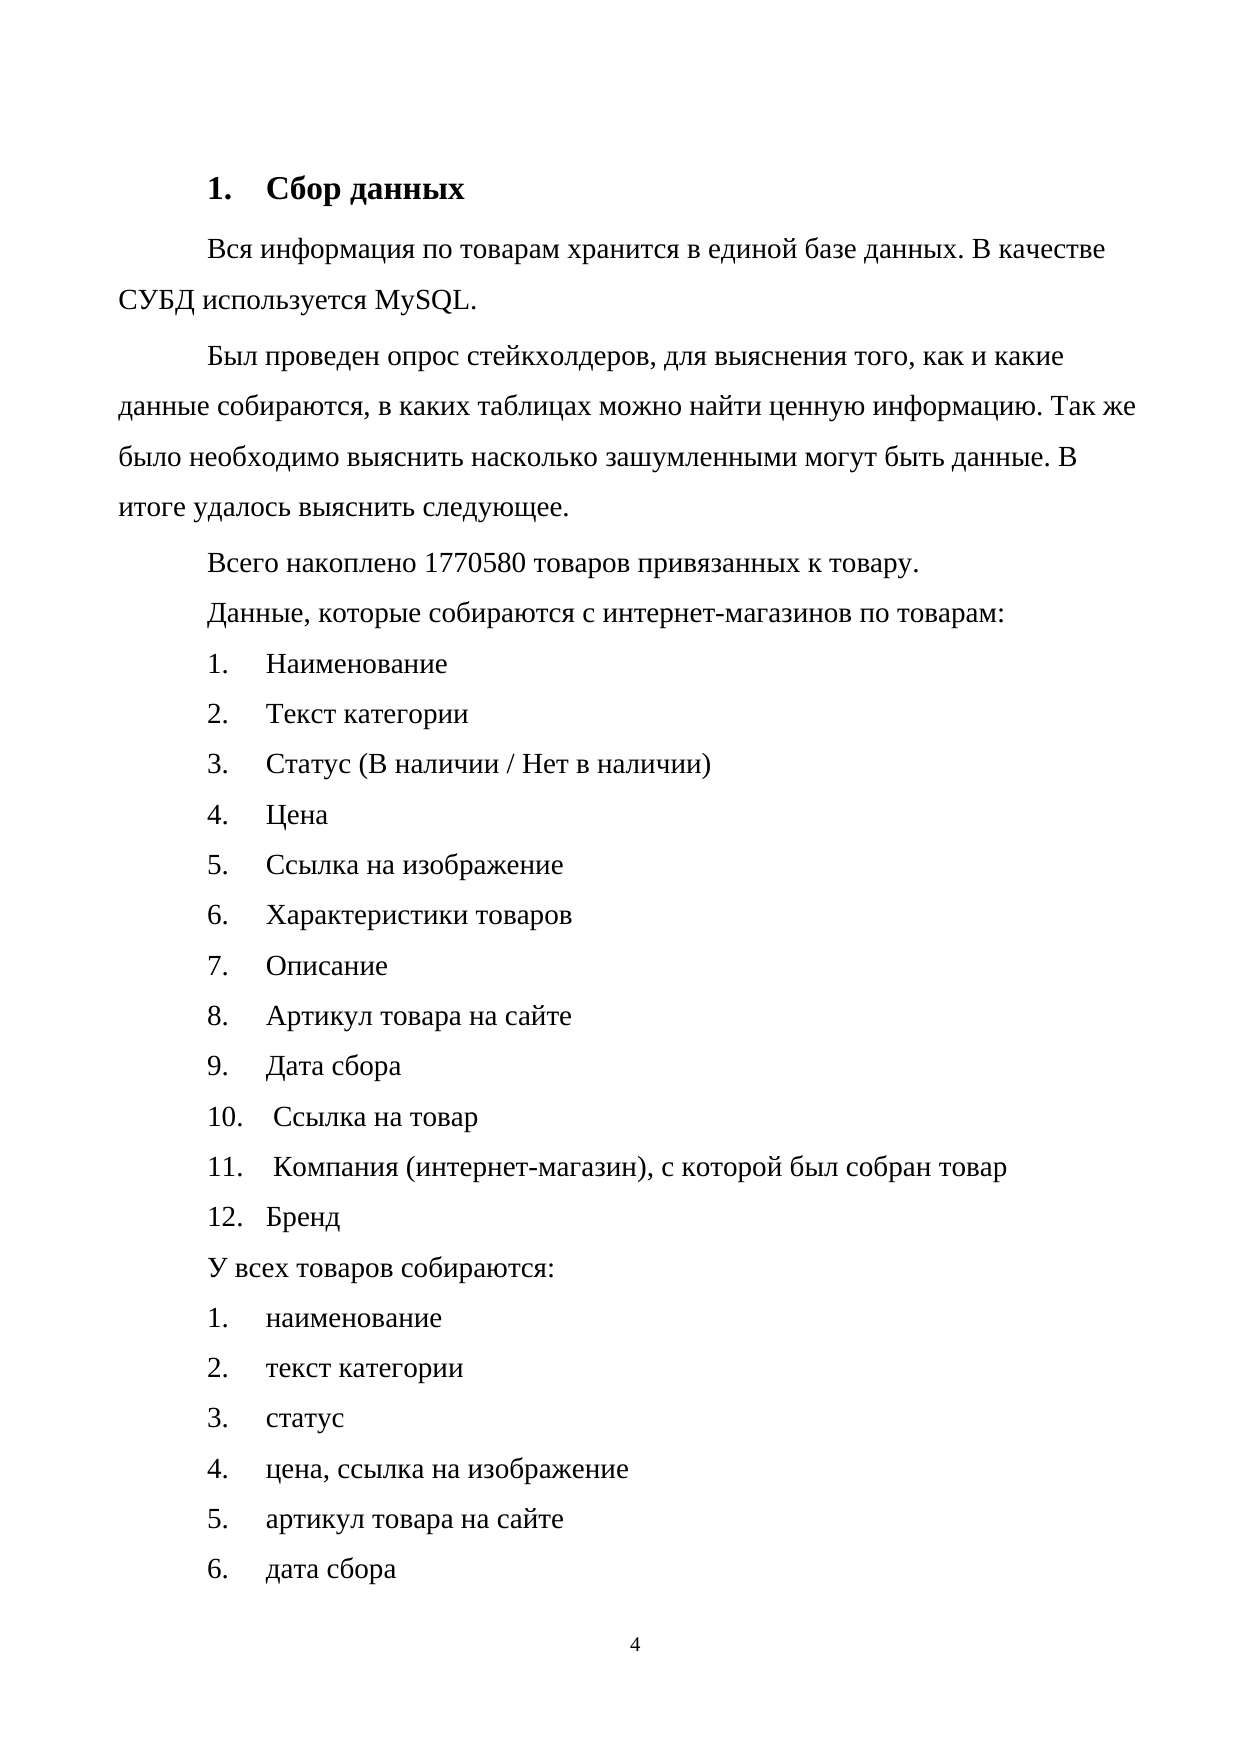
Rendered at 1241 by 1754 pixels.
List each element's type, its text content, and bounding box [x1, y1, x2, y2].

text Вся информация по товарам хранится в единой базе данных. В качестве СУБД используется MySQL. [118, 232, 1152, 315]
list Характеристики товаров [118, 897, 1152, 931]
list Ссылка на изображение [118, 847, 1152, 881]
text Всего накоплено 1770580 товаров привязанных к товару. [118, 545, 1152, 579]
text У всех товаров собираются: [118, 1250, 1152, 1283]
list Ссылка на товар [118, 1099, 1152, 1132]
list Артикул товара на сайте [118, 998, 1152, 1032]
text Данные, которые собираются с интернет-магазинов по товарам: [118, 596, 1152, 629]
list наименование [118, 1300, 1152, 1333]
list Описание [118, 948, 1152, 981]
text Был проведен опрос стейкхолдеров, для выяснения того, как и какие данные собираются, в каких таблицах можно найти ценную информацию. Так же было необходимо выяснить насколько зашумленными могут быть данные. В итоге удалось выяснить следующее. [118, 338, 1152, 523]
list статус [118, 1401, 1152, 1434]
list артикул товара на сайте [118, 1501, 1152, 1535]
list Статус (В наличии / Нет в наличии) [118, 747, 1152, 780]
list Бренд [118, 1199, 1152, 1233]
list дата сбора [118, 1552, 1152, 1585]
subtitle Сбор данных [118, 168, 1152, 206]
list Текст категории [118, 696, 1152, 730]
list Дата сбора [118, 1048, 1152, 1082]
list текст категории [118, 1350, 1152, 1384]
list цена, ссылка на изображение [118, 1451, 1152, 1484]
list Цена [118, 797, 1152, 830]
list Компания (интернет-магазин), с которой был собран товар [118, 1149, 1152, 1183]
list Наименование [118, 646, 1152, 679]
